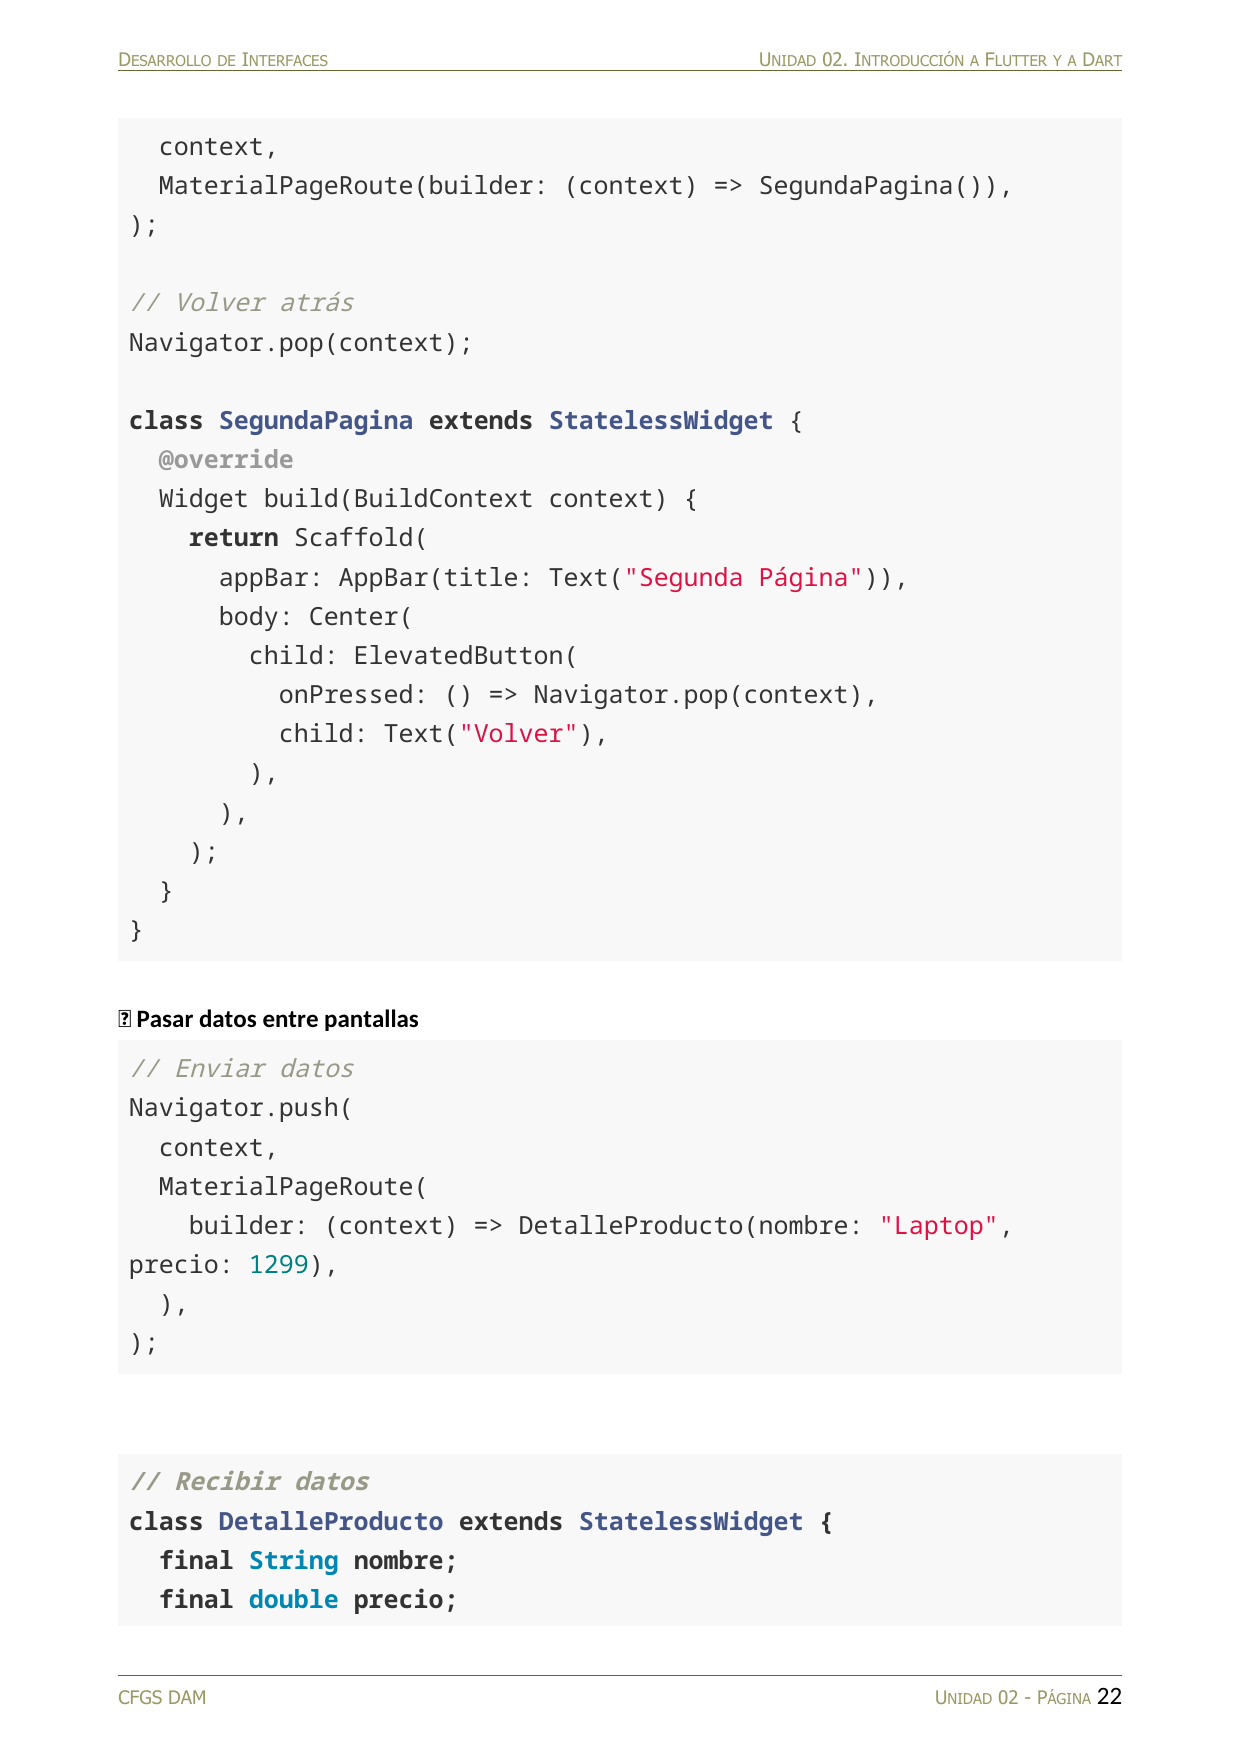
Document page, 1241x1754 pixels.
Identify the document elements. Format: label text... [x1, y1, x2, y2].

text 🔷 Pasar datos entre pantallas [118, 1003, 1122, 1034]
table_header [118, 1454, 1122, 1626]
table_header // Enviar datos Navigator.push( context, MaterialPageRoute( builder: (context) => DetalleProducto(nombre: "Laptop", precio: 1299), ), ); [118, 1040, 1122, 1374]
